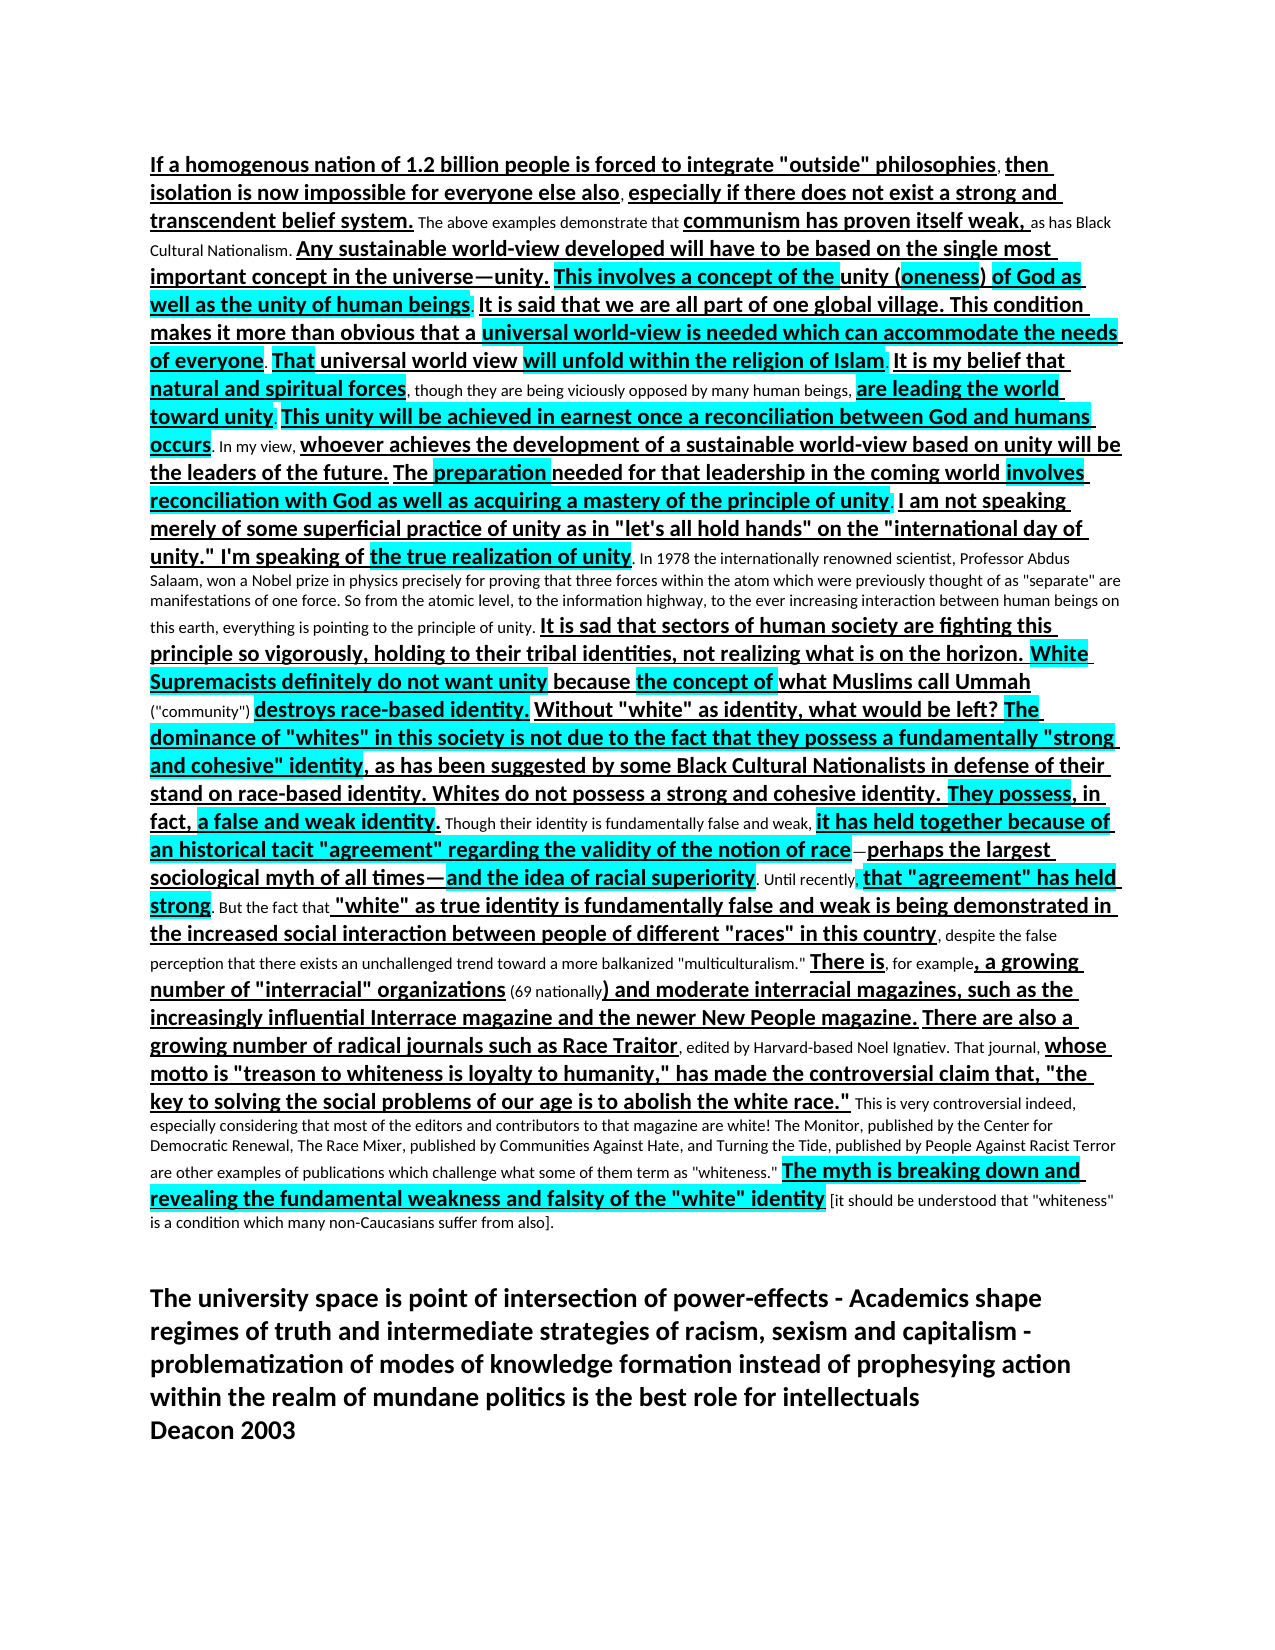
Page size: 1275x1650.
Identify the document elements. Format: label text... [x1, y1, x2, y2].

text If a homogenous nation of 1.2 billion people is forced to integrate "outside" philosophies, then isolation is now impossible for everyone else also, especially if there does not exist a strong and transcendent belief system. The above examples demonstrate that communism has proven itself weak, as has Black Cultural Nationalism. Any sustainable world-view developed will have to be based on the single most important concept in the universe—unity. This involves a concept of the unity (oneness) of God as well as the unity of human beings. It is said that we are all part of one global village. This condition makes it more than obvious that a universal world-view is needed which can accommodate the needs of everyone. That universal world view will unfold within the religion of Islam. It is my belief that natural and spiritual forces, though they are being viciously opposed by many human beings, are leading the world toward unity. This unity will be achieved in earnest once a reconciliation between God and humans occurs. In my view, whoever achieves the development of a sustainable world-view based on unity will be the leaders of the future. The preparation needed for that leadership in the coming world involves reconciliation with God as well as acquiring a mastery of the principle of unity. I am not speaking merely of some superficial practice of unity as in "let's all hold hands" on the "international day of unity." I'm speaking of the true realization of unity. In 1978 the internationally renowned scientist, Professor Abdus Salaam, won a Nobel prize in physics precisely for proving that three forces within the atom which were previously thought of as "separate" are manifestations of one force. So from the atomic level, to the information highway, to the ever increasing interaction between human beings on this earth, everything is pointing to the principle of unity. It is sad that sectors of human society are fighting this principle so vigorously, holding to their tribal identities, not realizing what is on the horizon. White Supremacists definitely do not want unity because the concept of what Muslims call Ummah ("community") destroys race-based identity. Without "white" as identity, what would be left? The dominance of "whites" in this society is not due to the fact that they possess a fundamentally "strong and cohesive" identity, as has been suggested by some Black Cultural Nationalists in defense of their stand on race-based identity. Whites do not possess a strong and cohesive identity. They possess, in fact, a false and weak identity. Though their identity is fundamentally false and weak, it has held together because of an historical tacit "agreement" regarding the validity of the notion of race—perhaps the largest sociological myth of all times—and the idea of racial superiority. Until recently, that "agreement" has held strong. But the fact that "white" as true identity is fundamentally false and weak is being demonstrated in the increased social interaction between people of different "races" in this country, despite the false perception that there exists an unchallenged trend toward a more balkanized "multiculturalism." There is, for example, a growing number of "interracial" organizations (69 nationally) and moderate interracial magazines, such as the increasingly influential Interrace magazine and the newer New People magazine. There are also a growing number of radical journals such as Race Traitor, edited by Harvard-based Noel Ignatiev. That journal, whose motto is "treason to whiteness is loyalty to humanity," has made the controversial claim that, "the key to solving the social problems of our age is to abolish the white race." This is very controversial indeed, especially considering that most of the editors and contributors to that magazine are white! The Monitor, published by the Center for Democratic Renewal, The Race Mixer, published by Communities Against Hate, and Turning the Tide, published by People Against Racist Terror are other examples of publications which challenge what some of them term as "whiteness." The myth is breaking down and revealing the fundamental weakness and falsity of the "white" identity [it should be understood that "whiteness" is a condition which many non-Caucasians suffer from also]. [150, 150, 1125, 1232]
text Deacon 2003 [150, 1413, 1125, 1446]
subtitle The university space is point of intersection of power-effects - Academics shape regimes of truth and intermediate strategies of racism, sexism and capitalism - problematization of modes of knowledge formation instead of prophesying action within the realm of mundane politics is the best role for intellectuals [150, 1281, 1125, 1413]
